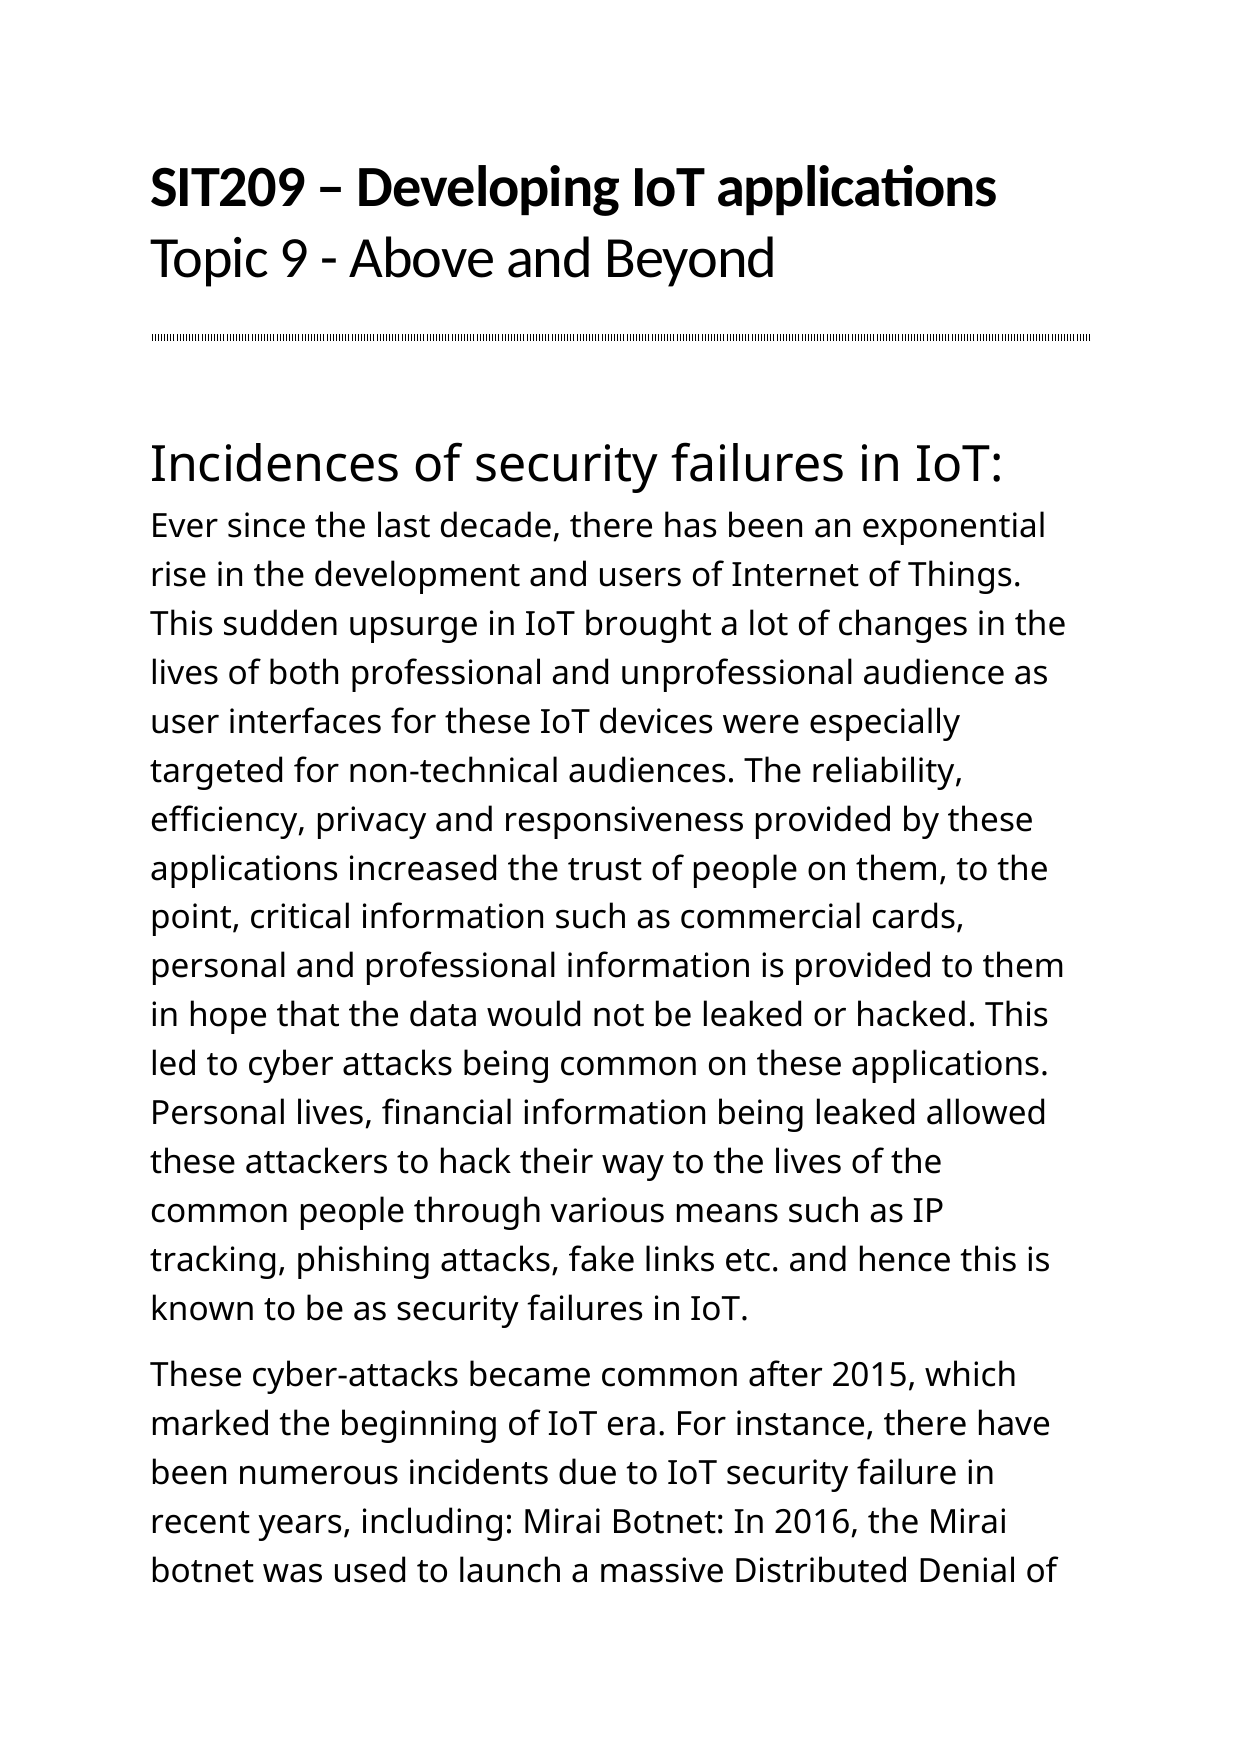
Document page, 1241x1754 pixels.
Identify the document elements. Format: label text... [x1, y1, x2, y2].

title Topic 9 - Above and Beyond [150, 221, 1090, 292]
text Ever since the last decade, there has been an exponential rise in the development and users of Internet of Things. This sudden upsurge in IoT brought a lot of changes in the lives of both professional and unprofessional audience as user interfaces for these IoT devices were especially targeted for non-technical audiences. The reliability, efficiency, privacy and responsiveness provided by these applications increased the trust of people on them, to the point, critical information such as commercial cards, personal and professional information is provided to them in hope that the data would not be leaked or hacked. This led to cyber attacks being common on these applications. Personal lives, financial information being leaked allowed these attackers to hack their way to the lives of the common people through various means such as IP tracking, phishing attacks, fake links etc. and hence this is known to be as security failures in IoT. [150, 502, 1090, 1330]
title SIT209 – Developing IoT applications [150, 150, 1090, 221]
subtitle Incidences of security failures in IoT: [150, 428, 1090, 496]
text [150, 1351, 1090, 1592]
